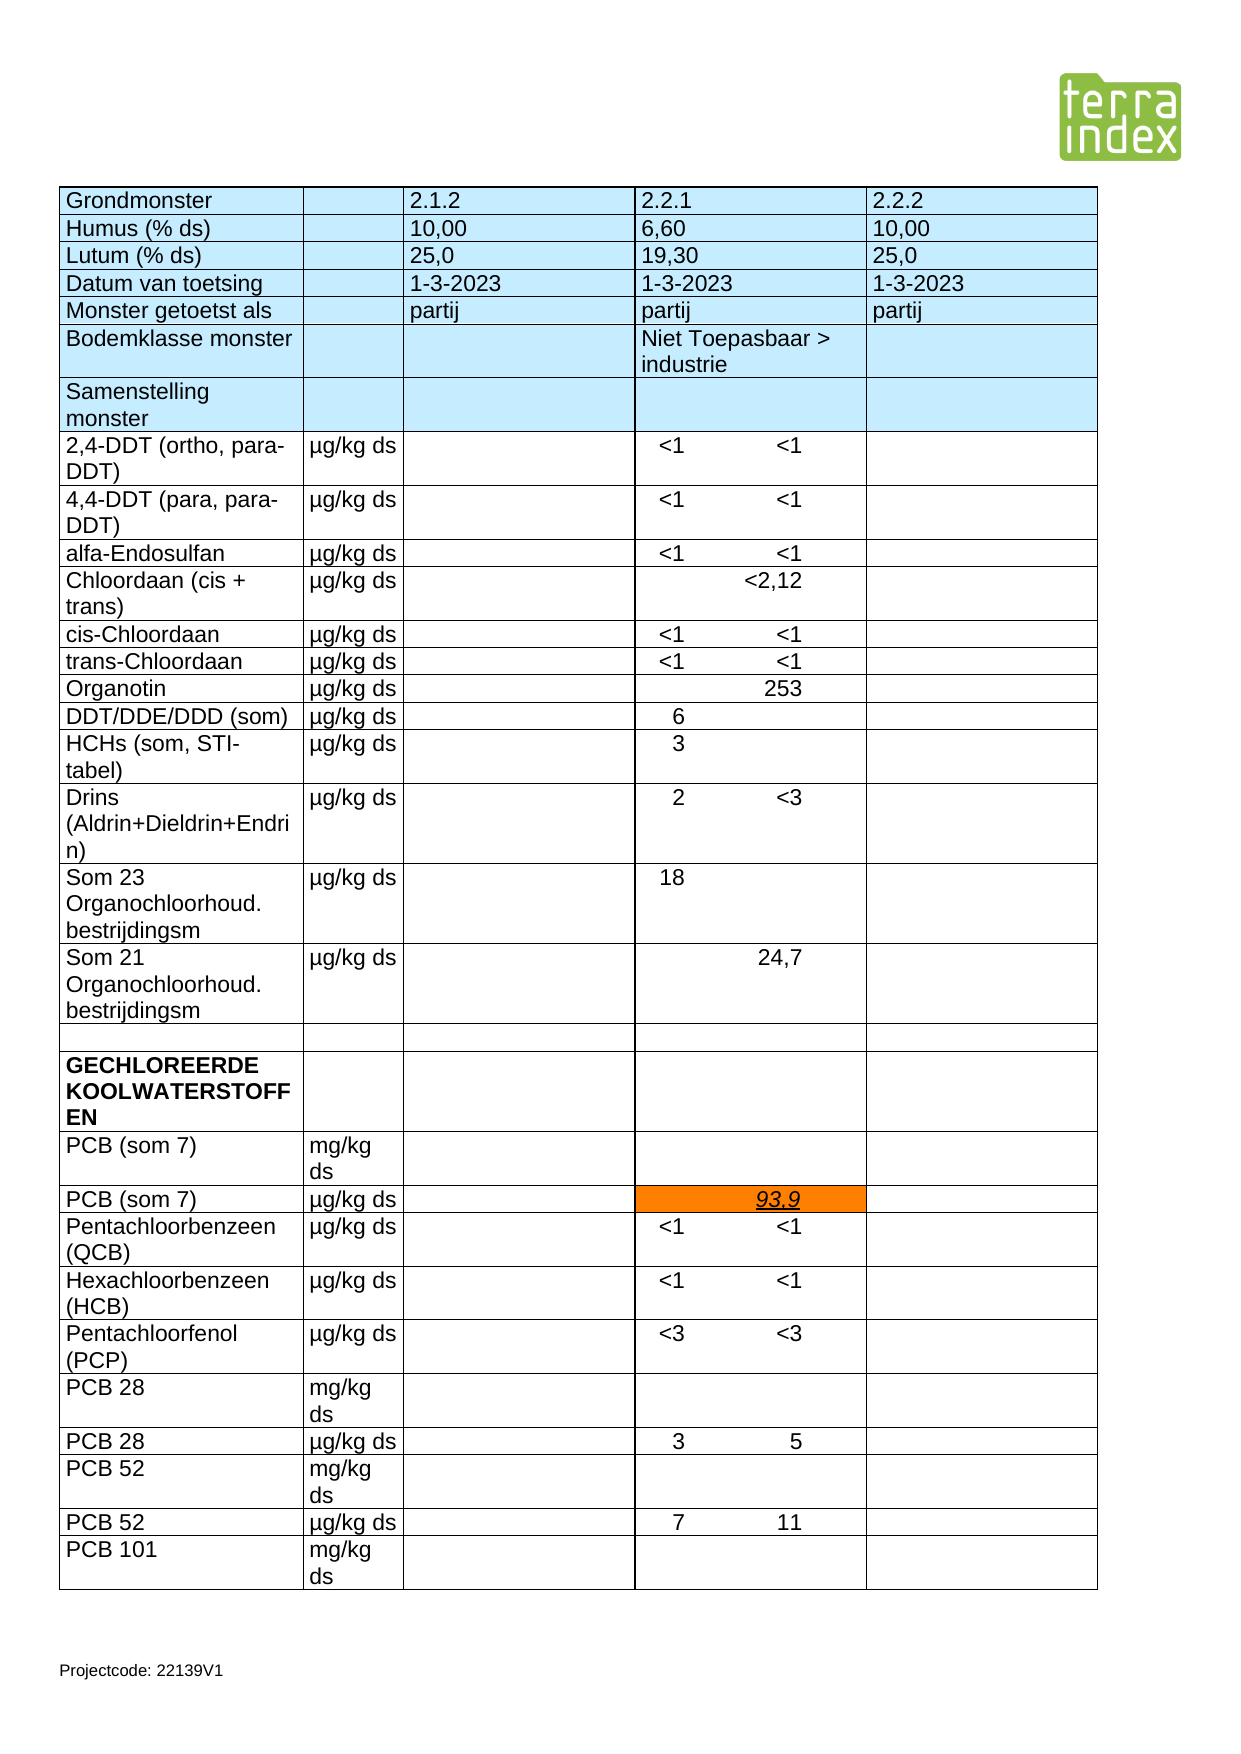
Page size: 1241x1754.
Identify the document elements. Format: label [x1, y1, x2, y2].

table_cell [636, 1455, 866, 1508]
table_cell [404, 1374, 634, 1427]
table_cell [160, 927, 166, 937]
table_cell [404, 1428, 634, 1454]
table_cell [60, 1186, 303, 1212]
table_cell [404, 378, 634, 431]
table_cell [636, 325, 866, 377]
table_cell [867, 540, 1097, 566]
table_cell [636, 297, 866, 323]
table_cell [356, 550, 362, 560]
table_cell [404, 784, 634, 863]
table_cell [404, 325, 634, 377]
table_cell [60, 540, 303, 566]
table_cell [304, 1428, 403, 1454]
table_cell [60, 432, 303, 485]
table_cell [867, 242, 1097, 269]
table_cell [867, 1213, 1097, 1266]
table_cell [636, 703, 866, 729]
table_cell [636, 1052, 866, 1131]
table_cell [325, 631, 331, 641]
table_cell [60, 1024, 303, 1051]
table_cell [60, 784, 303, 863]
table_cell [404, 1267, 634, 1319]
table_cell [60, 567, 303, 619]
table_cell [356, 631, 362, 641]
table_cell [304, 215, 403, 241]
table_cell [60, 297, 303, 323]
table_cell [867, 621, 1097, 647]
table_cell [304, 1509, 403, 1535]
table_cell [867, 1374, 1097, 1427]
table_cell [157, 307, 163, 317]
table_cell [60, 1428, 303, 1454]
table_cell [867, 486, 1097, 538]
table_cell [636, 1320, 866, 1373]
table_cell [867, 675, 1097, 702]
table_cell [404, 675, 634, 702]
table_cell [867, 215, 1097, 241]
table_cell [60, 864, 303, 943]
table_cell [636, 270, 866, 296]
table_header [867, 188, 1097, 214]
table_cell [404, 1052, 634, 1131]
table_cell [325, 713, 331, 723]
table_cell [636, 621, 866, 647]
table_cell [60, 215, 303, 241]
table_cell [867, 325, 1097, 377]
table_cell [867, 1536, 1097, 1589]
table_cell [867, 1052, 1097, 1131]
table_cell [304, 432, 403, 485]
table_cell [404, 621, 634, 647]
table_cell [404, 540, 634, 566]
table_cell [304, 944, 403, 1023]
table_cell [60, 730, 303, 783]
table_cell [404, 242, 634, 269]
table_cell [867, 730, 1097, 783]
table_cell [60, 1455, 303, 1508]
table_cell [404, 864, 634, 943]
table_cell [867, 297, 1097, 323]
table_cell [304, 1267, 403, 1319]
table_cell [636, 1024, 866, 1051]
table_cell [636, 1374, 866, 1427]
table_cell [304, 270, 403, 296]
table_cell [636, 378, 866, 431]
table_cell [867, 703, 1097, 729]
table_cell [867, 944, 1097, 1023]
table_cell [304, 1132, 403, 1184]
picture [1059, 73, 1182, 161]
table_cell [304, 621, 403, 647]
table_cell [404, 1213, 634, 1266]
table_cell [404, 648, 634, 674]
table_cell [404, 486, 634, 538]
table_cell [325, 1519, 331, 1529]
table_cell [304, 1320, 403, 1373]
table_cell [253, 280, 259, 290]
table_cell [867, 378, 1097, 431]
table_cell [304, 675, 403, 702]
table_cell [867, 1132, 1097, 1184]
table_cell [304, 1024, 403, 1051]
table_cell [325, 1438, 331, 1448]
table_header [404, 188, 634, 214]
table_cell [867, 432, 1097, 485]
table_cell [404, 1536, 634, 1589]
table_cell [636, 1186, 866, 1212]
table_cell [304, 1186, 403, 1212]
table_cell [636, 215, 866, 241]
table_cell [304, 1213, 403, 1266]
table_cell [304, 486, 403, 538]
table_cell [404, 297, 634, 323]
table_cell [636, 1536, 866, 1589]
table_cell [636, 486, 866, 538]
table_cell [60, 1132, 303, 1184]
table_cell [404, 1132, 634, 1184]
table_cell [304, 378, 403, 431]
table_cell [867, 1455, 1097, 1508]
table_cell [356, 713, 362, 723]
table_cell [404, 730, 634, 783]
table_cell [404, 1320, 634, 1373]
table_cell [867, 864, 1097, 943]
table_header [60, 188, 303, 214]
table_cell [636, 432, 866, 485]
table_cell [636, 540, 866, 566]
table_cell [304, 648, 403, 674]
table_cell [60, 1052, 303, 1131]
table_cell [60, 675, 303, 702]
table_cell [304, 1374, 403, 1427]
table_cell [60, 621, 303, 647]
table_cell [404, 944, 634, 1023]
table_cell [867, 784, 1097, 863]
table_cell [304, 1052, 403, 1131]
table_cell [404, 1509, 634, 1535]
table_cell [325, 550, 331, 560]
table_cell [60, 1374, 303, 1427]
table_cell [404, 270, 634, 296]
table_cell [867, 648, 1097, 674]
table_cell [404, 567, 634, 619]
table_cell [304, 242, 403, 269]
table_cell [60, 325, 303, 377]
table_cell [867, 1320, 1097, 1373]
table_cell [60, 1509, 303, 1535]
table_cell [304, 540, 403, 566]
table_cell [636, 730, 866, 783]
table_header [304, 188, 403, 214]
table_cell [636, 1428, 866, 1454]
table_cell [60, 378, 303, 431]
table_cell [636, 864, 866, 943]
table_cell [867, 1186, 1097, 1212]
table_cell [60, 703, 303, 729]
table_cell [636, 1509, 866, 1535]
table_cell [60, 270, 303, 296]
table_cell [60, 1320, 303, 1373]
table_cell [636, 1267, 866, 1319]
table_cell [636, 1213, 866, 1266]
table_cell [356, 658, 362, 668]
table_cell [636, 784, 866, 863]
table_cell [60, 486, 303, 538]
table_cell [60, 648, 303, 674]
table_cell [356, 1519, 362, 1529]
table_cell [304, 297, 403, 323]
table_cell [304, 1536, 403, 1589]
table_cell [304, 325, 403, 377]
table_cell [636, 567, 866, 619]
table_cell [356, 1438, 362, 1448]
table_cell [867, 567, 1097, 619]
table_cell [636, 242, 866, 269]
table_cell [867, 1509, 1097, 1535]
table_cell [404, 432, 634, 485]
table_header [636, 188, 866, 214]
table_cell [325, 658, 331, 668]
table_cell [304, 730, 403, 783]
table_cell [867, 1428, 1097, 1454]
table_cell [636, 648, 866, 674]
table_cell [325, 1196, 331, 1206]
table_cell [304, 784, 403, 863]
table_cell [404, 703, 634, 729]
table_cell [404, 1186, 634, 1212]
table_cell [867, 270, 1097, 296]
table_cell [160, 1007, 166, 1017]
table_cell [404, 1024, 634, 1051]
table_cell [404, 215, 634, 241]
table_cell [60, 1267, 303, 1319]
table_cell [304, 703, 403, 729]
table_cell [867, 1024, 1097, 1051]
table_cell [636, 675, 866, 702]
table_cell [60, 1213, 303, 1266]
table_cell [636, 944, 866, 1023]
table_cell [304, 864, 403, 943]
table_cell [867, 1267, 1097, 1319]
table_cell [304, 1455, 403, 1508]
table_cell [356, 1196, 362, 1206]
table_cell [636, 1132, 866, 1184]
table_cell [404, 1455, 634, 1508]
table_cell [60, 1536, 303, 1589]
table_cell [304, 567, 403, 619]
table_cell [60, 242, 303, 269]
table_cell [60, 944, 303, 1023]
